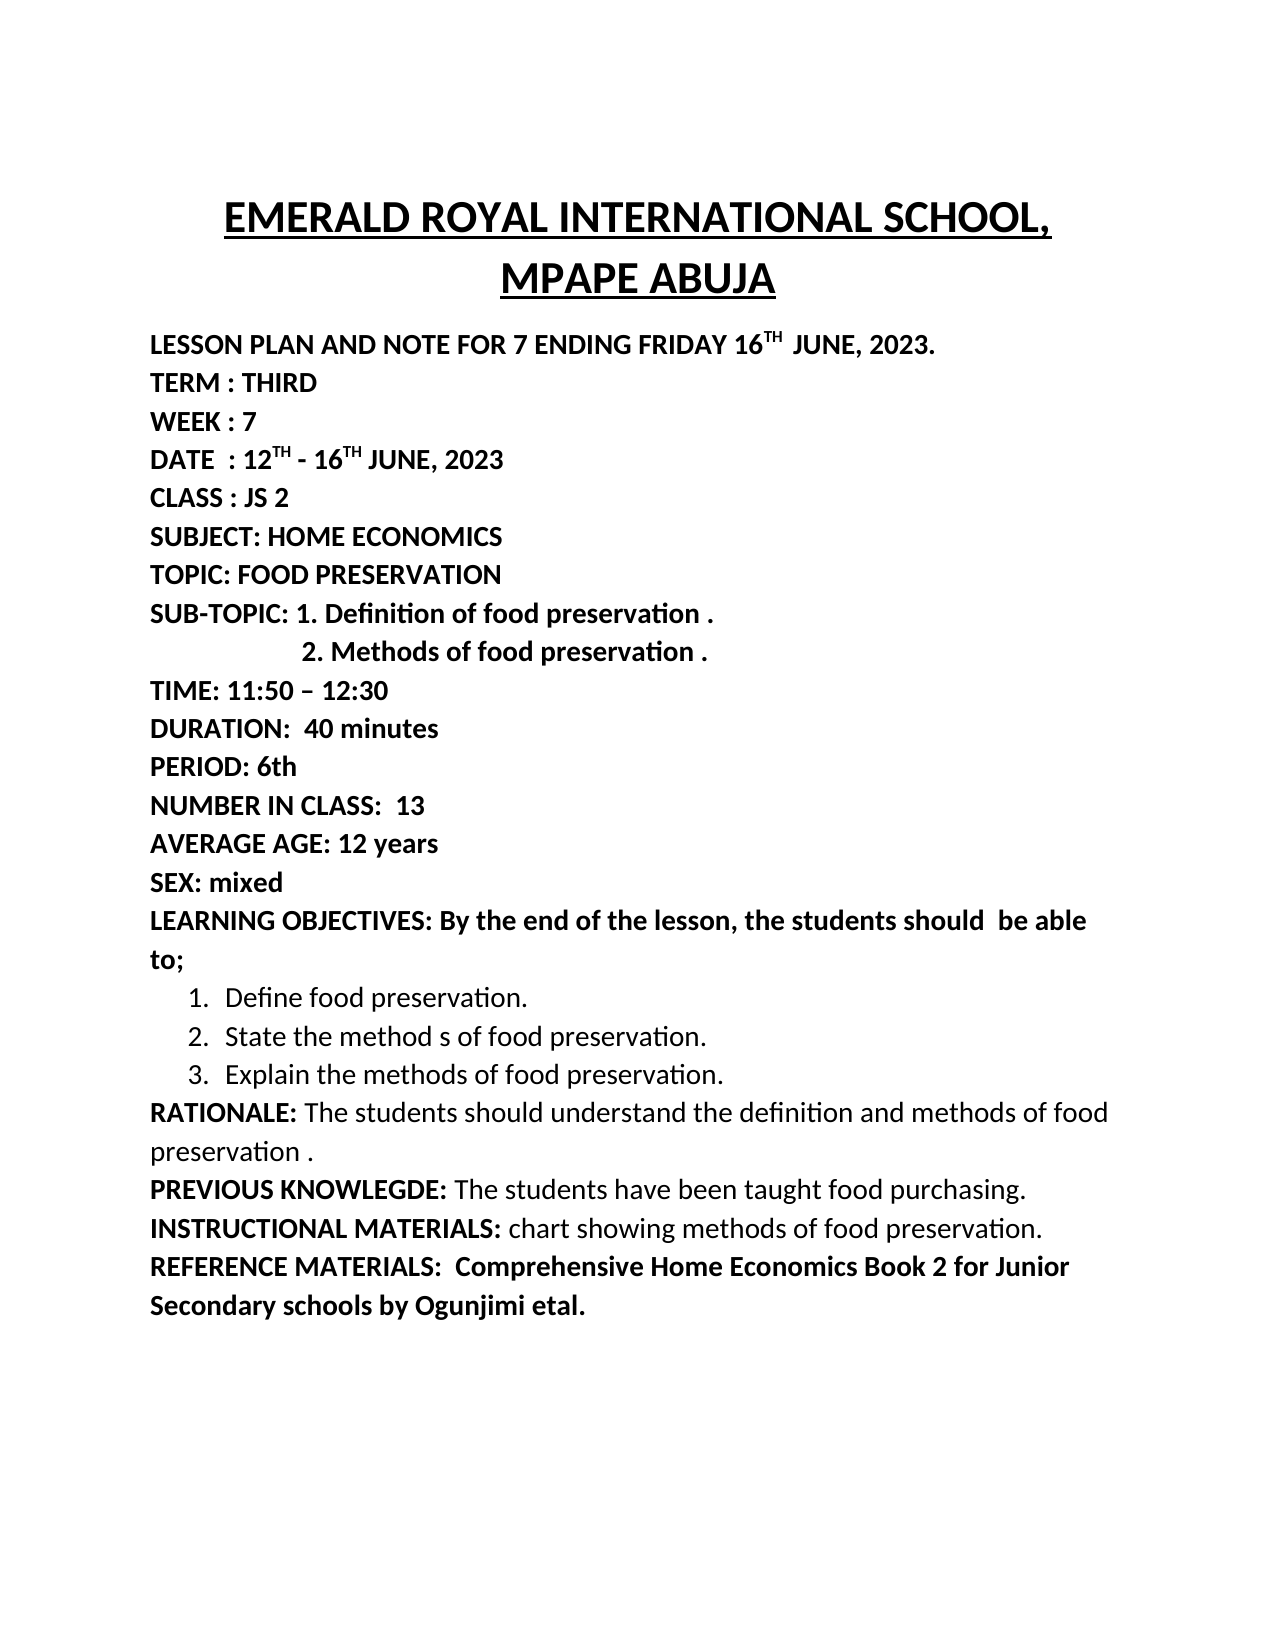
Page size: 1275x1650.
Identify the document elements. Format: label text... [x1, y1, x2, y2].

text REFERENCE MATERIALS: Comprehensive Home Economics Book 2 for Junior Secondary schools by Ogunjimi etal. [150, 1248, 1125, 1322]
list State the method s of food preservation. [187, 1018, 1125, 1053]
text TIME: 11:50 – 12:30 [150, 672, 1125, 707]
list Define food preservation. [187, 979, 1125, 1015]
text PERIOD: 6th [150, 748, 1125, 784]
list Explain the methods of food preservation. [187, 1056, 1125, 1092]
text TERM : THIRD [150, 364, 1125, 400]
text DATE : 12TH - 16TH JUNE, 2023 [150, 441, 1125, 477]
text DURATION: 40 minutes [150, 710, 1125, 746]
text SUB-TOPIC: 1. Definition of food preservation . [150, 595, 1125, 630]
text CLASS : JS 2 [150, 479, 1125, 515]
text SEX: mixed [150, 864, 1125, 899]
text PREVIOUS KNOWLEGDE: The students have been taught food purchasing. [150, 1171, 1125, 1207]
text LESSON PLAN AND NOTE FOR 7 ENDING FRIDAY 16TH JUNE, 2023. [150, 326, 1125, 361]
text RATIONALE: The students should understand the definition and methods of food preservation . [150, 1094, 1125, 1168]
text AVERAGE AGE: 12 years [150, 825, 1125, 861]
text INSTRUCTIONAL MATERIALS: chart showing methods of food preservation. [150, 1210, 1125, 1245]
text LEARNING OBJECTIVES: By the end of the lesson, the students should be able to; [150, 902, 1125, 976]
text SUBJECT: HOME ECONOMICS [150, 518, 1125, 553]
text TOPIC: FOOD PRESERVATION [150, 556, 1125, 592]
text 2. Methods of food preservation . [150, 633, 1125, 669]
text NUMBER IN CLASS: 13 [150, 787, 1125, 823]
text WEEK : 7 [150, 403, 1125, 438]
text EMERALD ROYAL INTERNATIONAL SCHOOL, MPAPE ABUJA [150, 188, 1125, 305]
